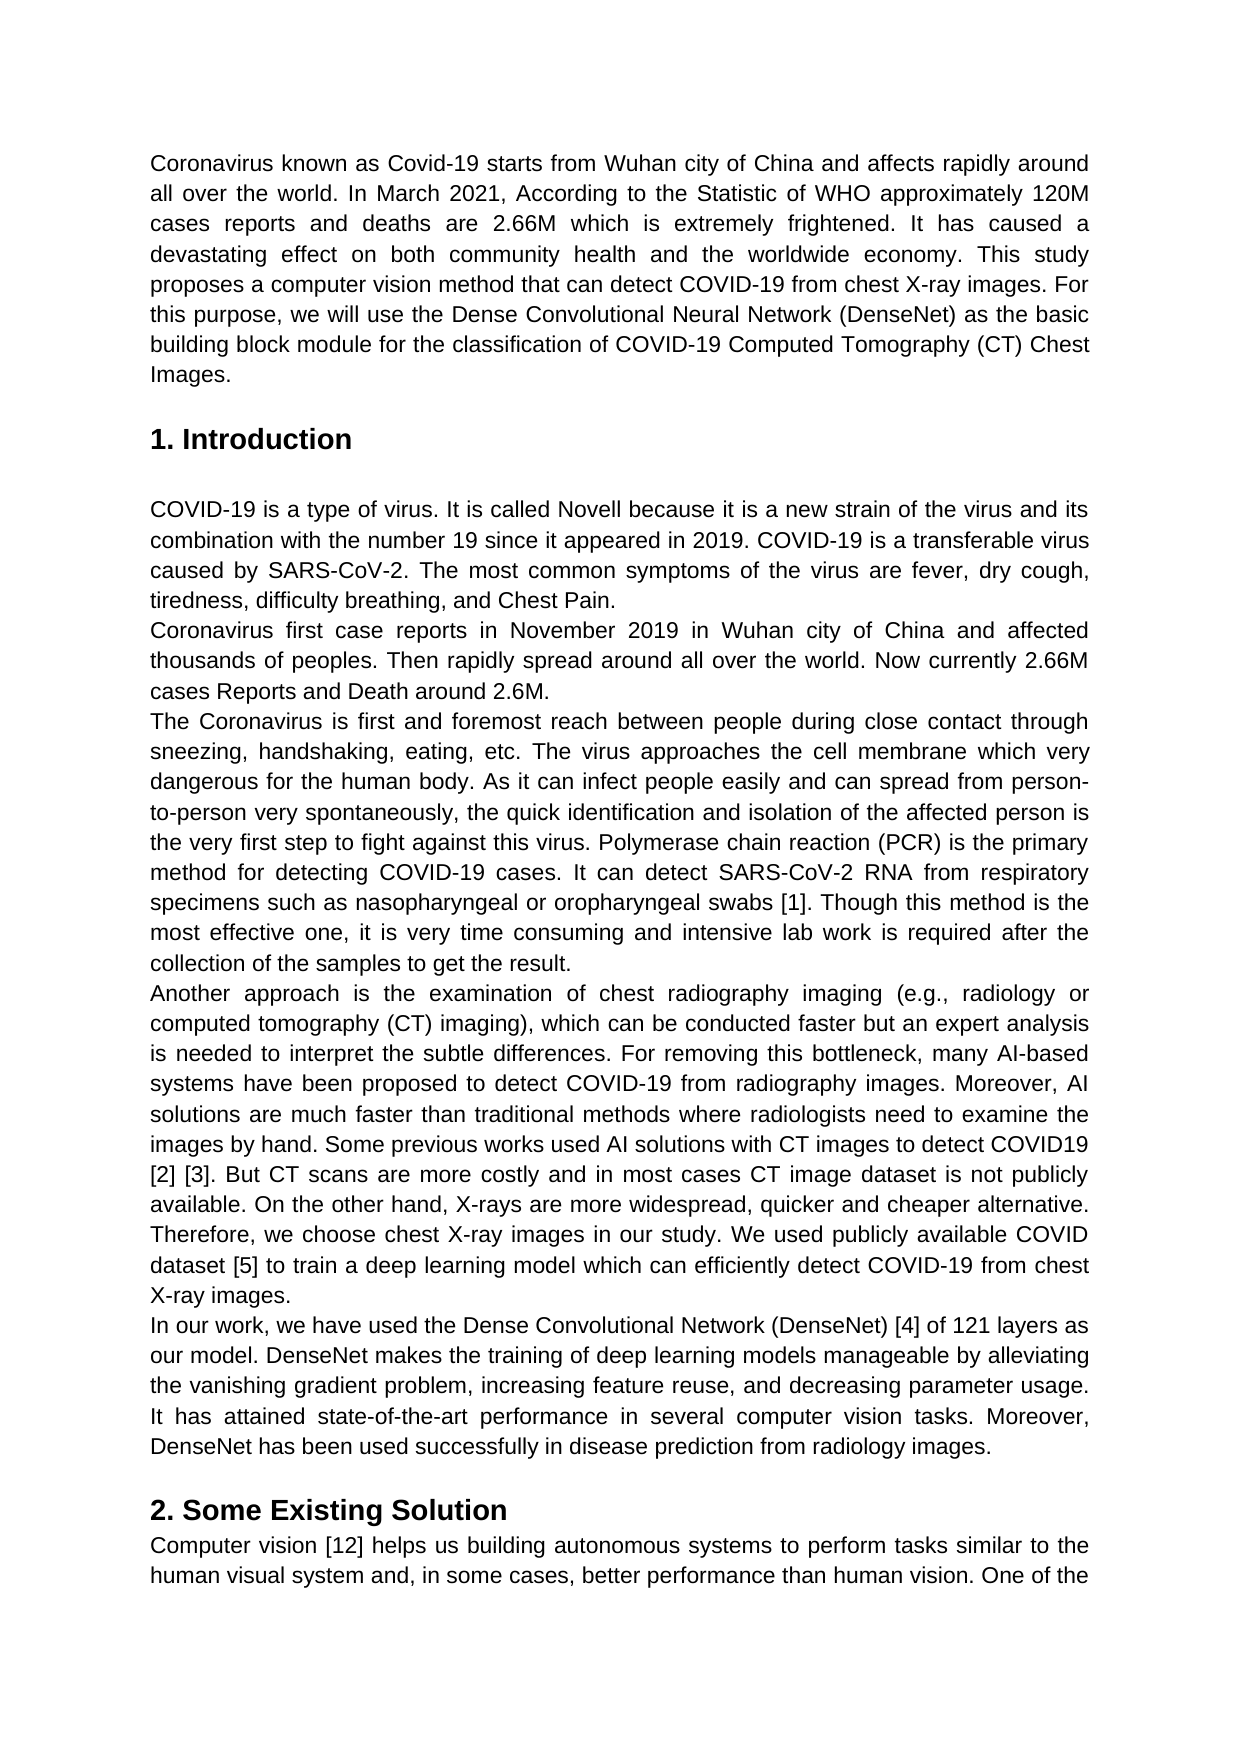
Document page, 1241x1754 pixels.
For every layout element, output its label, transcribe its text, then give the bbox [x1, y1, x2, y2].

text Coronavirus first case reports in November 2019 in Wuhan city of China and affected thousands of peoples. Then rapidly spread around all over the world. Now currently 2.66M cases Reports and Death around 2.6M. [150, 617, 1090, 704]
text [150, 1532, 1090, 1588]
text 2. Some Existing Solution [150, 1493, 1090, 1527]
text The Coronavirus is first and foremost reach between people during close contact through sneezing, handshaking, eating, etc. The virus approaches the cell membrane which very dangerous for the human body. As it can infect people easily and can spread from person-to-person very spontaneously, the quick identification and isolation of the affected person is the very first step to fight against this virus. Polymerase chain reaction (PCR) is the primary method for detecting COVID-19 cases. It can detect SARS-CoV-2 RNA from respiratory specimens such as nasopharyngeal or oropharyngeal swabs [1]. Though this method is the most effective one, it is very time consuming and intensive lab work is required after the collection of the samples to get the result. [150, 708, 1090, 976]
text In our work, we have used the Dense Convolutional Network (DenseNet) [4] of 121 layers as our model. DenseNet makes the training of deep learning models manageable by alleviating the vanishing gradient problem, increasing feature reuse, and decreasing parameter usage. It has attained state-of-the-art performance in several computer vision tasks. Moreover, DenseNet has been used successfully in disease prediction from radiology images. [150, 1312, 1090, 1459]
text 1. Introduction [150, 422, 1090, 455]
text Coronavirus known as Covid-19 starts from Wuhan city of China and affects rapidly around all over the world. In March 2021, According to the Statistic of WHO approximately 120M cases reports and deaths are 2.66M which is extremely frightened. It has caused a devastating effect on both community health and the worldwide economy. This study proposes a computer vision method that can detect COVID-19 from chest X-ray images. For this purpose, we will use the Dense Convolutional Neural Network (DenseNet) as the basic building block module for the classification of COVID-19 Computed Tomography (CT) Chest Images. [150, 150, 1090, 388]
text COVID-19 is a type of virus. It is called Novell because it is a new strain of the virus and its combination with the number 19 since it appeared in 2019. COVID-19 is a transferable virus caused by SARS-CoV-2. The most common symptoms of the virus are fever, dry cough, tiredness, difficulty breathing, and Chest Pain. [150, 496, 1090, 613]
text Another approach is the examination of chest radiography imaging (e.g., radiology or computed tomography (CT) imaging), which can be conducted faster but an expert analysis is needed to interpret the subtle differences. For removing this bottleneck, many AI-based systems have been proposed to detect COVID-19 from radiography images. Moreover, AI solutions are much faster than traditional methods where radiologists need to examine the images by hand. Some previous works used AI solutions with CT images to detect COVID19 [2] [3]. But CT scans are more costly and in most cases CT image dataset is not publicly available. On the other hand, X-rays are more widespread, quicker and cheaper alternative. Therefore, we choose chest X-ray images in our study. We used publicly available COVID dataset [5] to train a deep learning model which can efficiently detect COVID-19 from chest X-ray images. [150, 980, 1090, 1308]
